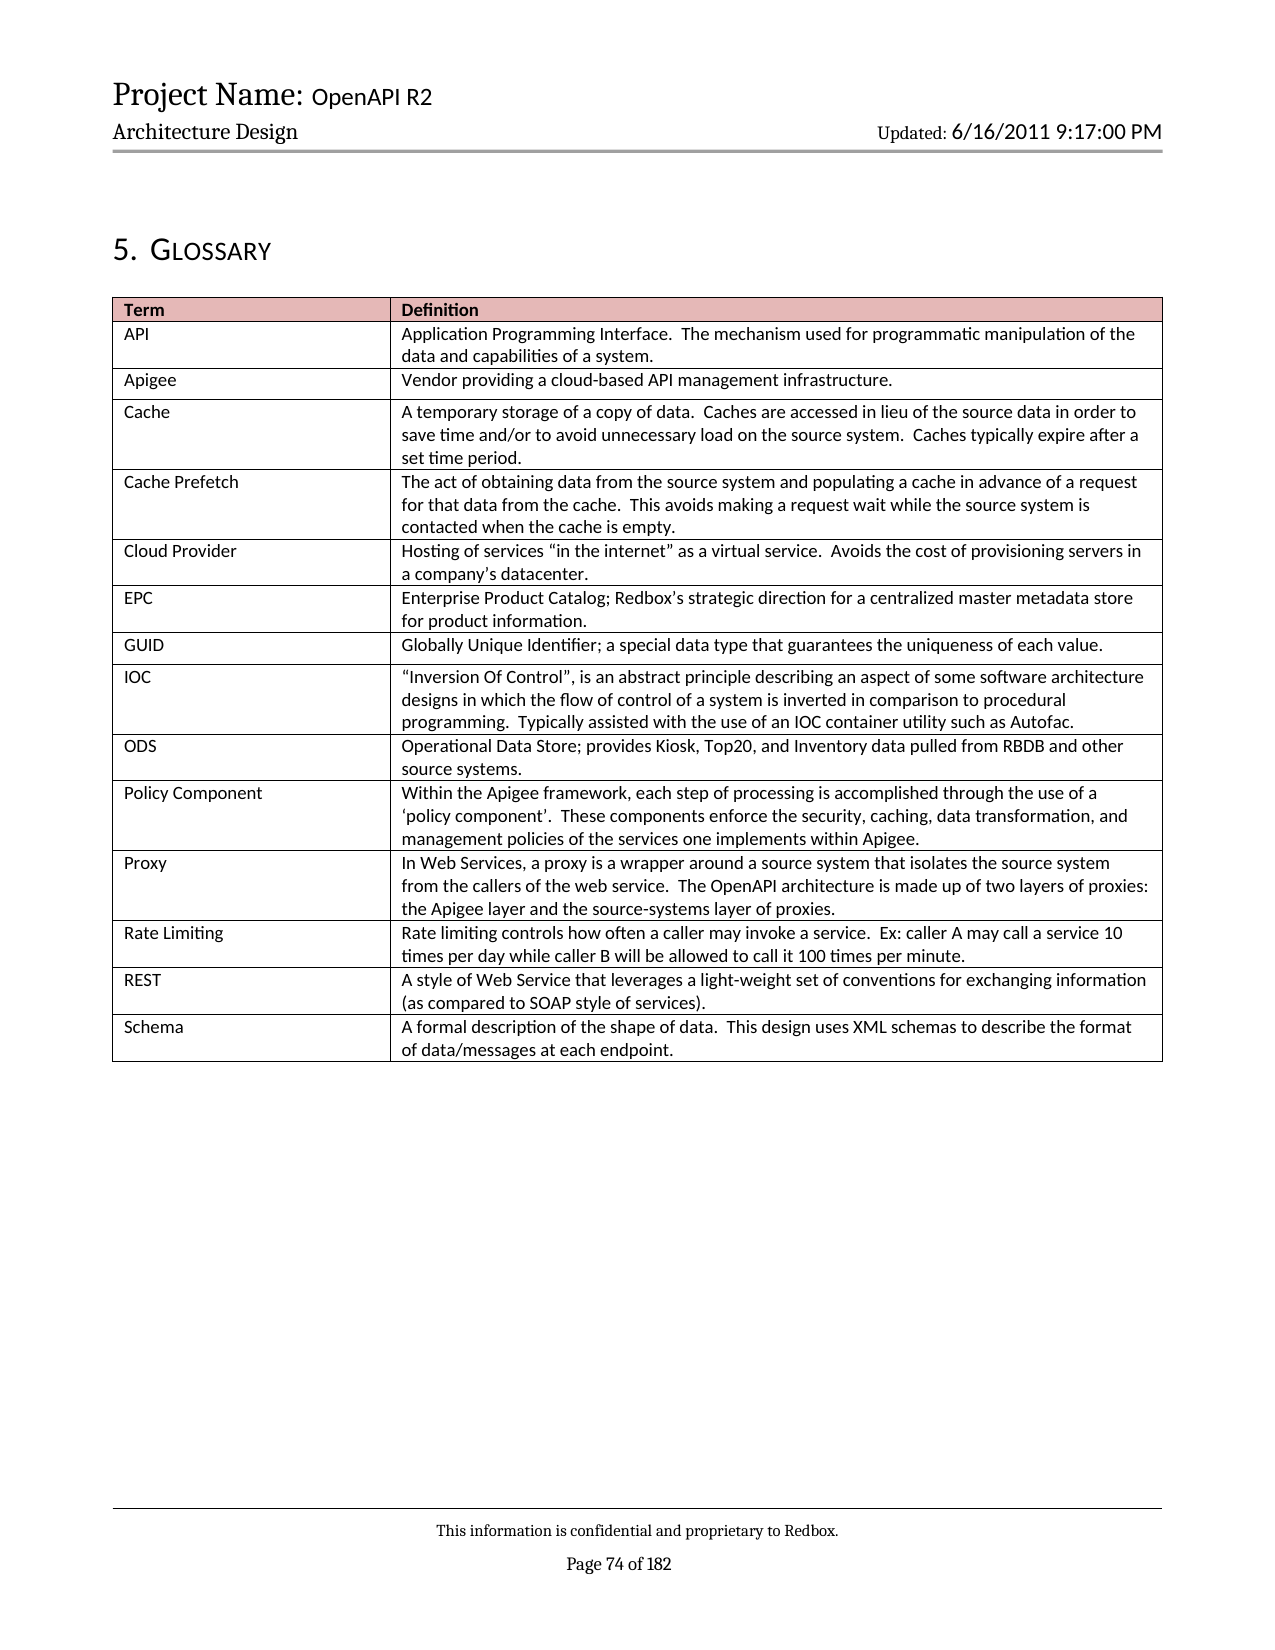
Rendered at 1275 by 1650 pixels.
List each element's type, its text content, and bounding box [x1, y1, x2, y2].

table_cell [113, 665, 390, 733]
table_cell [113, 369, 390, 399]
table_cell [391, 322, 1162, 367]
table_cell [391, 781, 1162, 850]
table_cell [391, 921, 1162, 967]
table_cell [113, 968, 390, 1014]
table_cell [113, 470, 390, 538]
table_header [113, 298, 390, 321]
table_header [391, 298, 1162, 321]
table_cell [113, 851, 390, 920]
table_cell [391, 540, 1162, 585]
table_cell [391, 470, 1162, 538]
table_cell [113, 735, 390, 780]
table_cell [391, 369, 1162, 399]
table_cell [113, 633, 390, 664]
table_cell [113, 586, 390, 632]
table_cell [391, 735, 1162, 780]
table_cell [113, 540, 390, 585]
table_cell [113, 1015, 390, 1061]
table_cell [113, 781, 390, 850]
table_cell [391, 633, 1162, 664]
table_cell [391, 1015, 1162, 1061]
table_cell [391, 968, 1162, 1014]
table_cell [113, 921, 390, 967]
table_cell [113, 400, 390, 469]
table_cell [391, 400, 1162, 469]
subtitle Glossary [112, 228, 1162, 269]
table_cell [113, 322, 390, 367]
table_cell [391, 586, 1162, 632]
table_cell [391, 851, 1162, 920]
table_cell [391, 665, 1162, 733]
